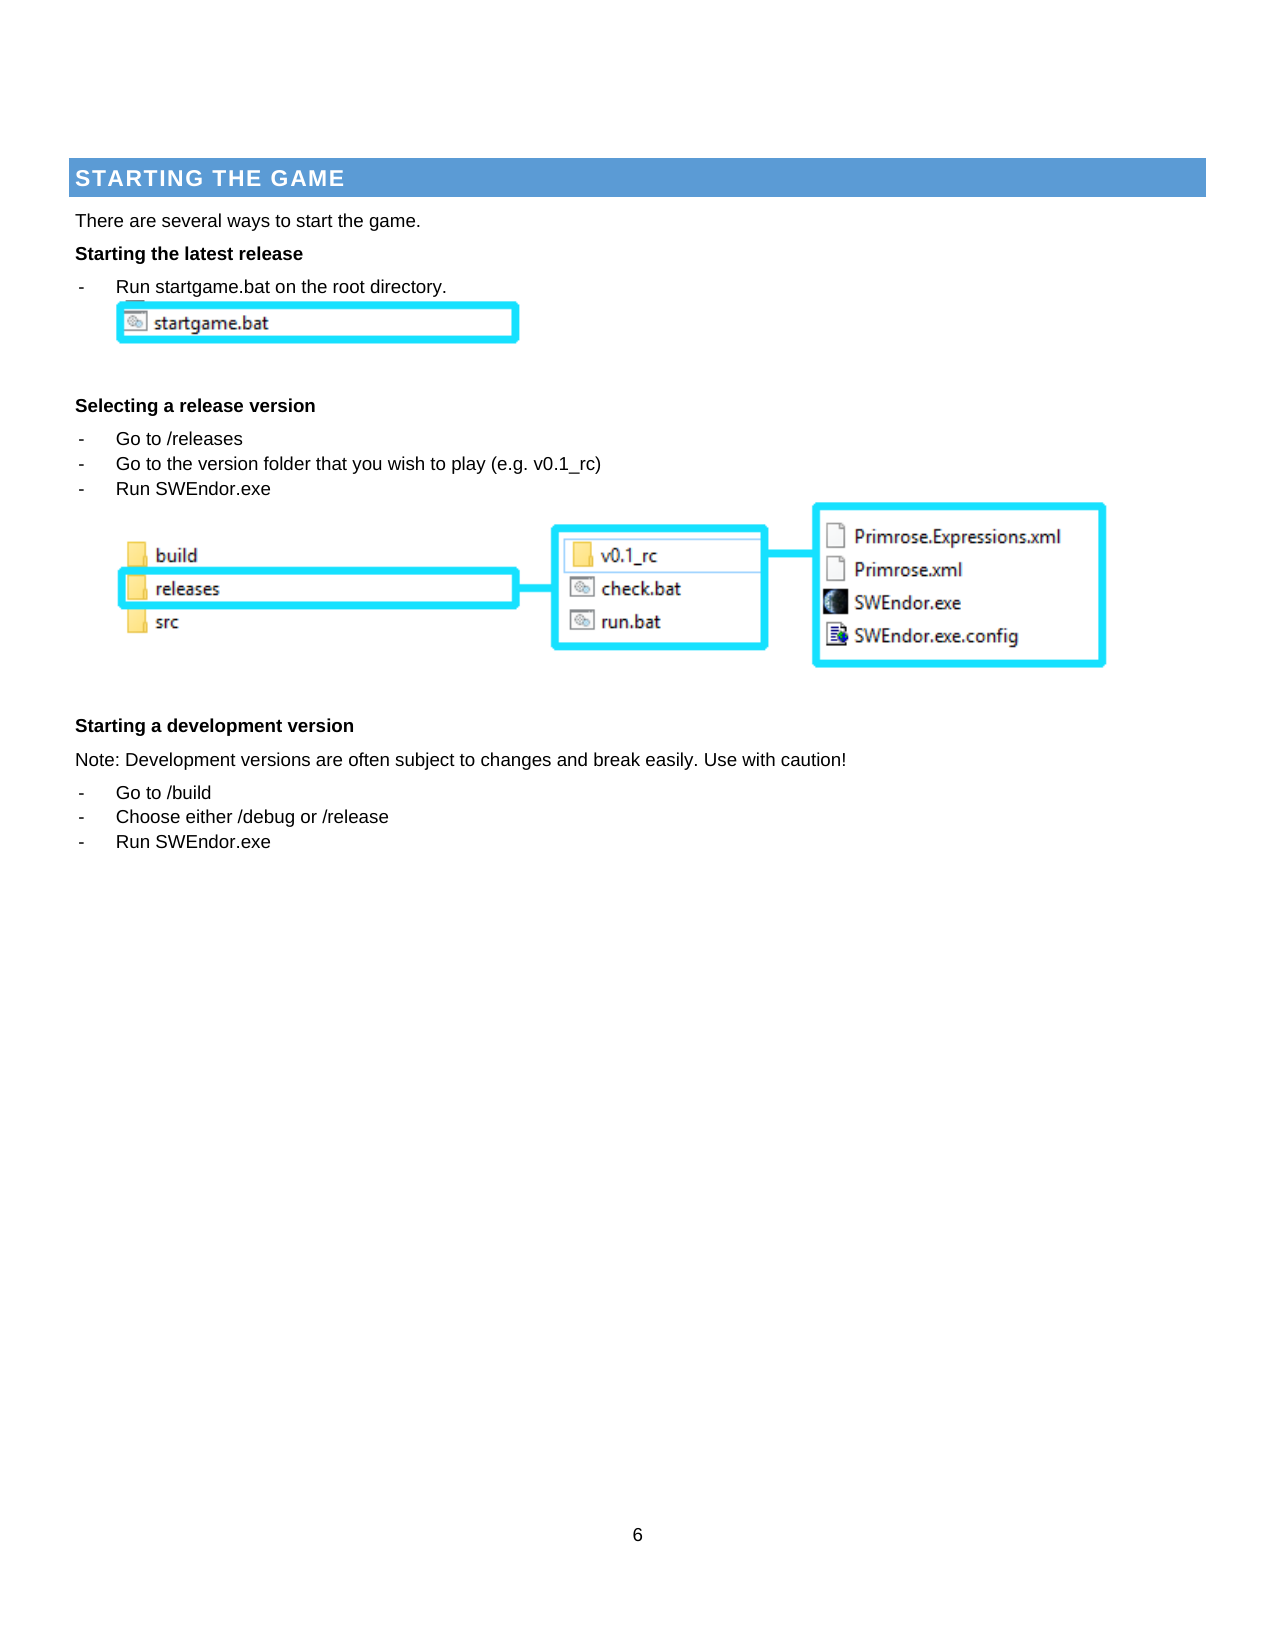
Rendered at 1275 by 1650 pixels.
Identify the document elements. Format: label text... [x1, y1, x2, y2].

list Run SWEndor.exe [78, 831, 1200, 853]
picture [115, 300, 529, 350]
list Run startgame.bat on the root directory. [78, 276, 1200, 297]
text Starting a development version [75, 715, 1200, 737]
list Run SWEndor.exe [78, 477, 1200, 499]
list Go to /releases [78, 428, 1200, 449]
text Selecting a release version [75, 394, 1200, 416]
list Go to /build [78, 781, 1200, 803]
list Choose either /debug or /release [78, 806, 1200, 828]
subtitle Starting the Game [75, 165, 1200, 191]
text There are several ways to start the game. [75, 209, 1200, 231]
picture [115, 502, 1108, 671]
text Note: Development versions are often subject to changes and break easily. Use with caution! [75, 748, 1200, 770]
list Go to the version folder that you wish to play (e.g. v0.1_rc) [78, 452, 1200, 474]
text Starting the latest release [75, 242, 1200, 264]
